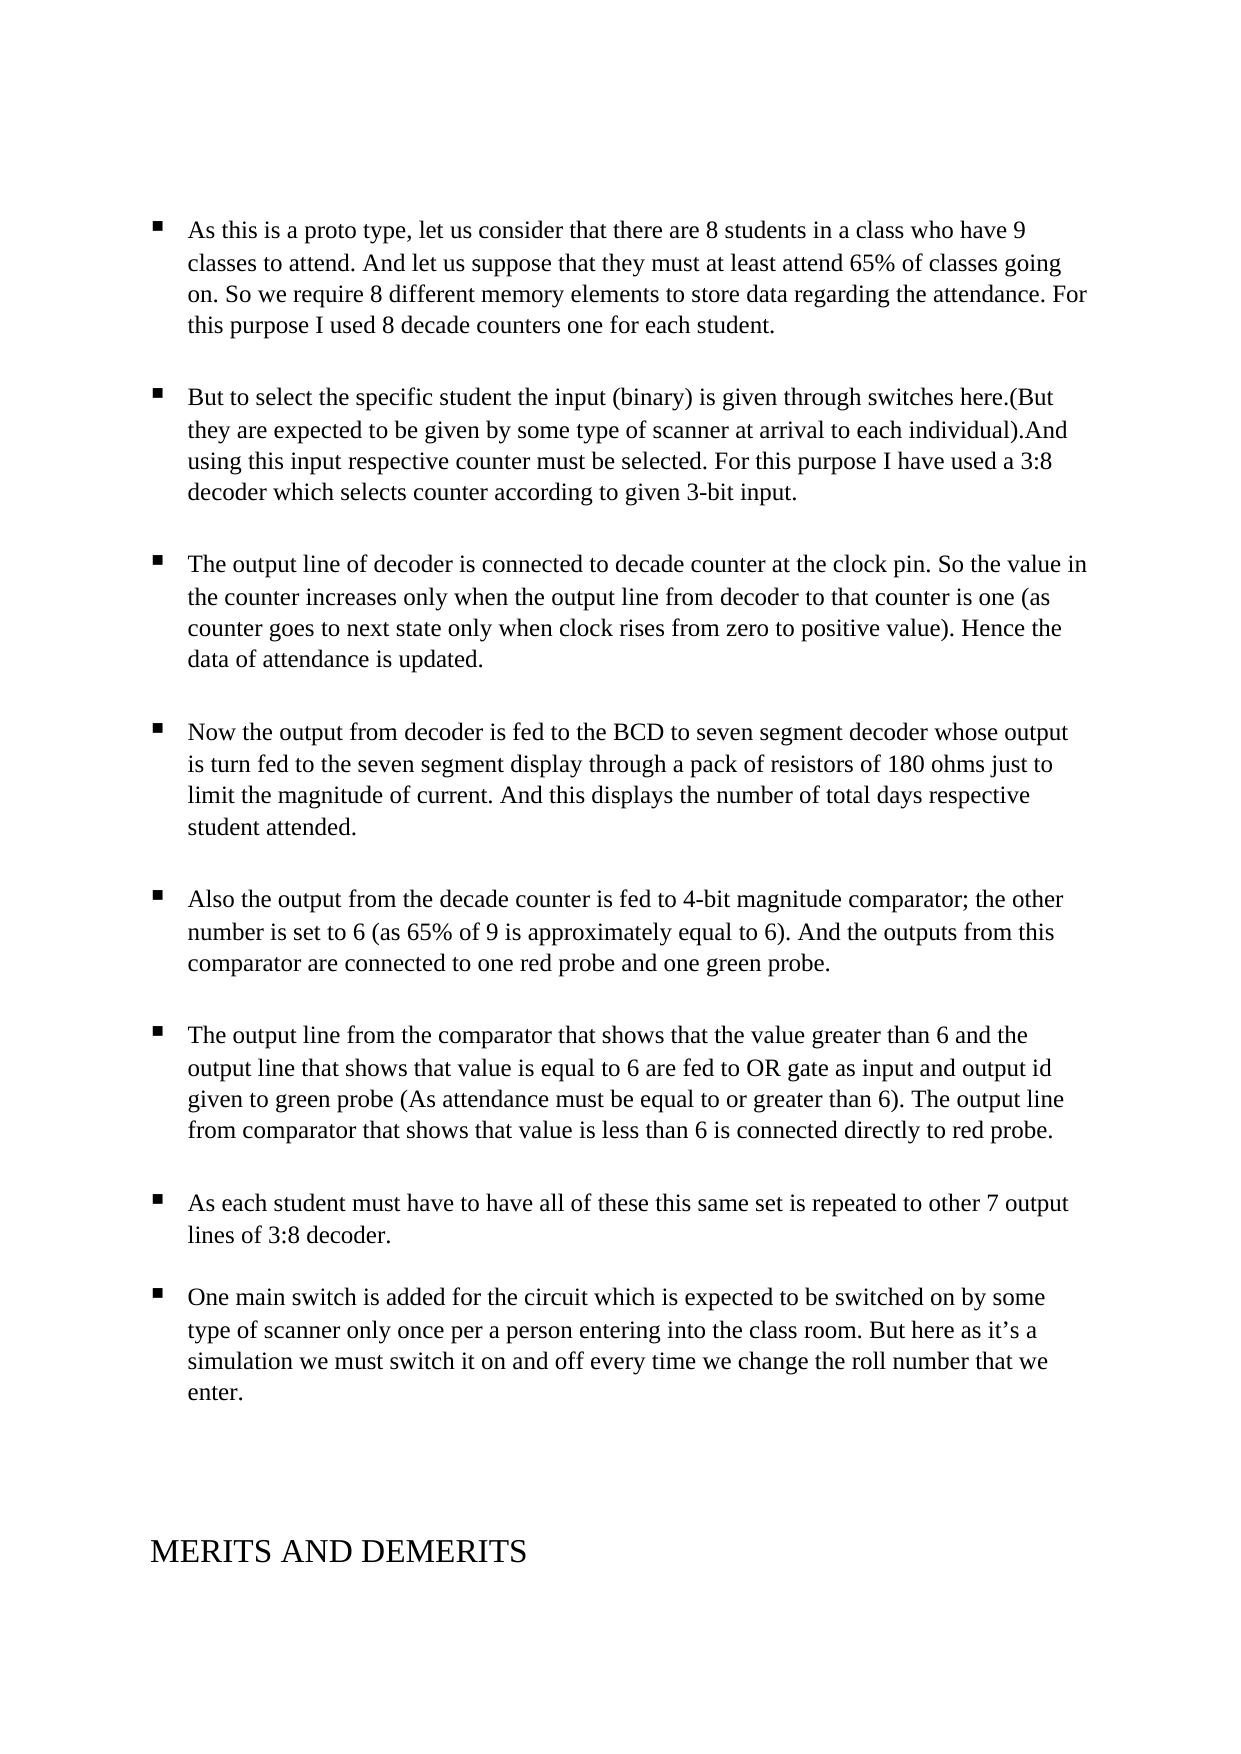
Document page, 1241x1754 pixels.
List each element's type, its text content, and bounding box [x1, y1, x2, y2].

list The output line from the comparator that shows that the value greater than 6 and the output line that shows that value is equal to 6 are fed to OR gate as input and output id given to green probe (As attendance must be equal to or greater than 6). The output line from comparator that shows that value is less than 6 is connected directly to red probe. [150, 1020, 1090, 1144]
list But to select the specific student the input (binary) is given through switches here.(But they are expected to be given by some type of scanner at arrival to each individual).And using this input respective counter must be selected. For this purpose I have used a 3:8 decoder which selects counter according to given 3-bit input. [150, 382, 1090, 506]
list Now the output from decoder is fed to the BCD to seven segment decoder whose output is turn fed to the seven segment display through a pack of resistors of 180 ohms just to limit the magnitude of current. And this displays the number of total days respective student attended. [150, 717, 1090, 840]
list One main switch is added for the circuit which is expected to be switched on by some type of scanner only once per a person entering into the class room. But here as it’s a simulation we must switch it on and off every time we change the roll number that we enter. [150, 1282, 1090, 1406]
list As this is a proto type, let us consider that there are 8 students in a class who have 9 classes to attend. And let us suppose that they must at least attend 65% of classes going on. So we require 8 different memory elements to store data regarding the attendance. For this purpose I used 8 decade counters one for each student. [150, 215, 1090, 338]
list The output line of decoder is connected to decade counter at the clock pin. So the value in the counter increases only when the output line from decoder to that counter is one (as counter goes to next state only when clock rises from zero to positive value). Hence the data of attendance is updated. [150, 549, 1090, 673]
list Also the output from the decade counter is fed to 4-bit magnitude comparator; the other number is set to 6 (as 65% of 9 is approximately equal to 6). And the outputs from this comparator are connected to one red probe and one green probe. [150, 884, 1090, 977]
text MERITS AND DEMERITS [150, 1531, 1090, 1570]
list As each student must have to have all of these this same set is repeated to other 7 output lines of 3:8 decoder. [150, 1188, 1090, 1249]
